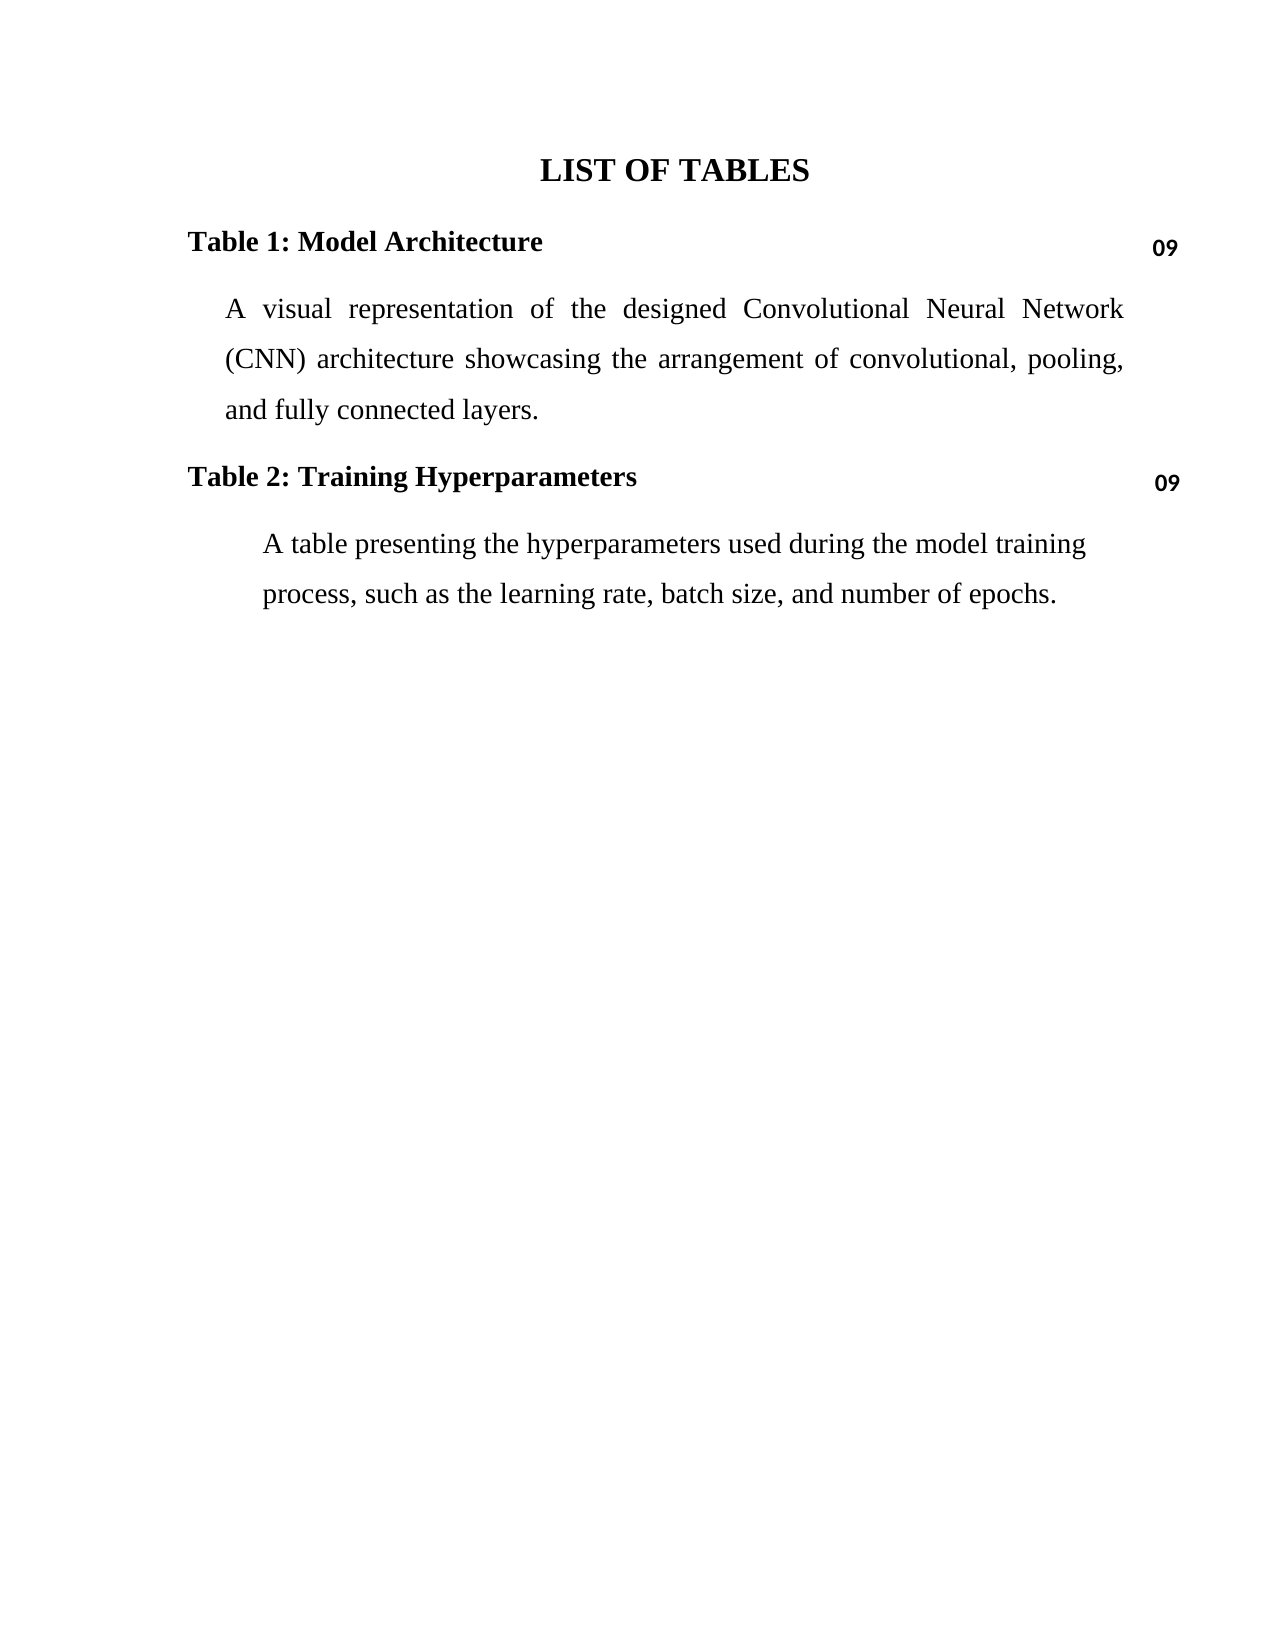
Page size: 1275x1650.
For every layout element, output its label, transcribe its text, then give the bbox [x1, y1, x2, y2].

text Table 1: Model Architecture [187, 224, 1125, 258]
text A visual representation of the designed Convolutional Neural Network (CNN) architecture showcasing the arrangement of convolutional, pooling, and fully connected layers. [225, 291, 1125, 425]
text LIST OF TABLES [225, 150, 1125, 188]
text A table presenting the hyperparameters used during the model training process, such as the learning rate, batch size, and number of epochs. [262, 526, 1125, 609]
text Table 2: Training Hyperparameters [187, 459, 1125, 492]
